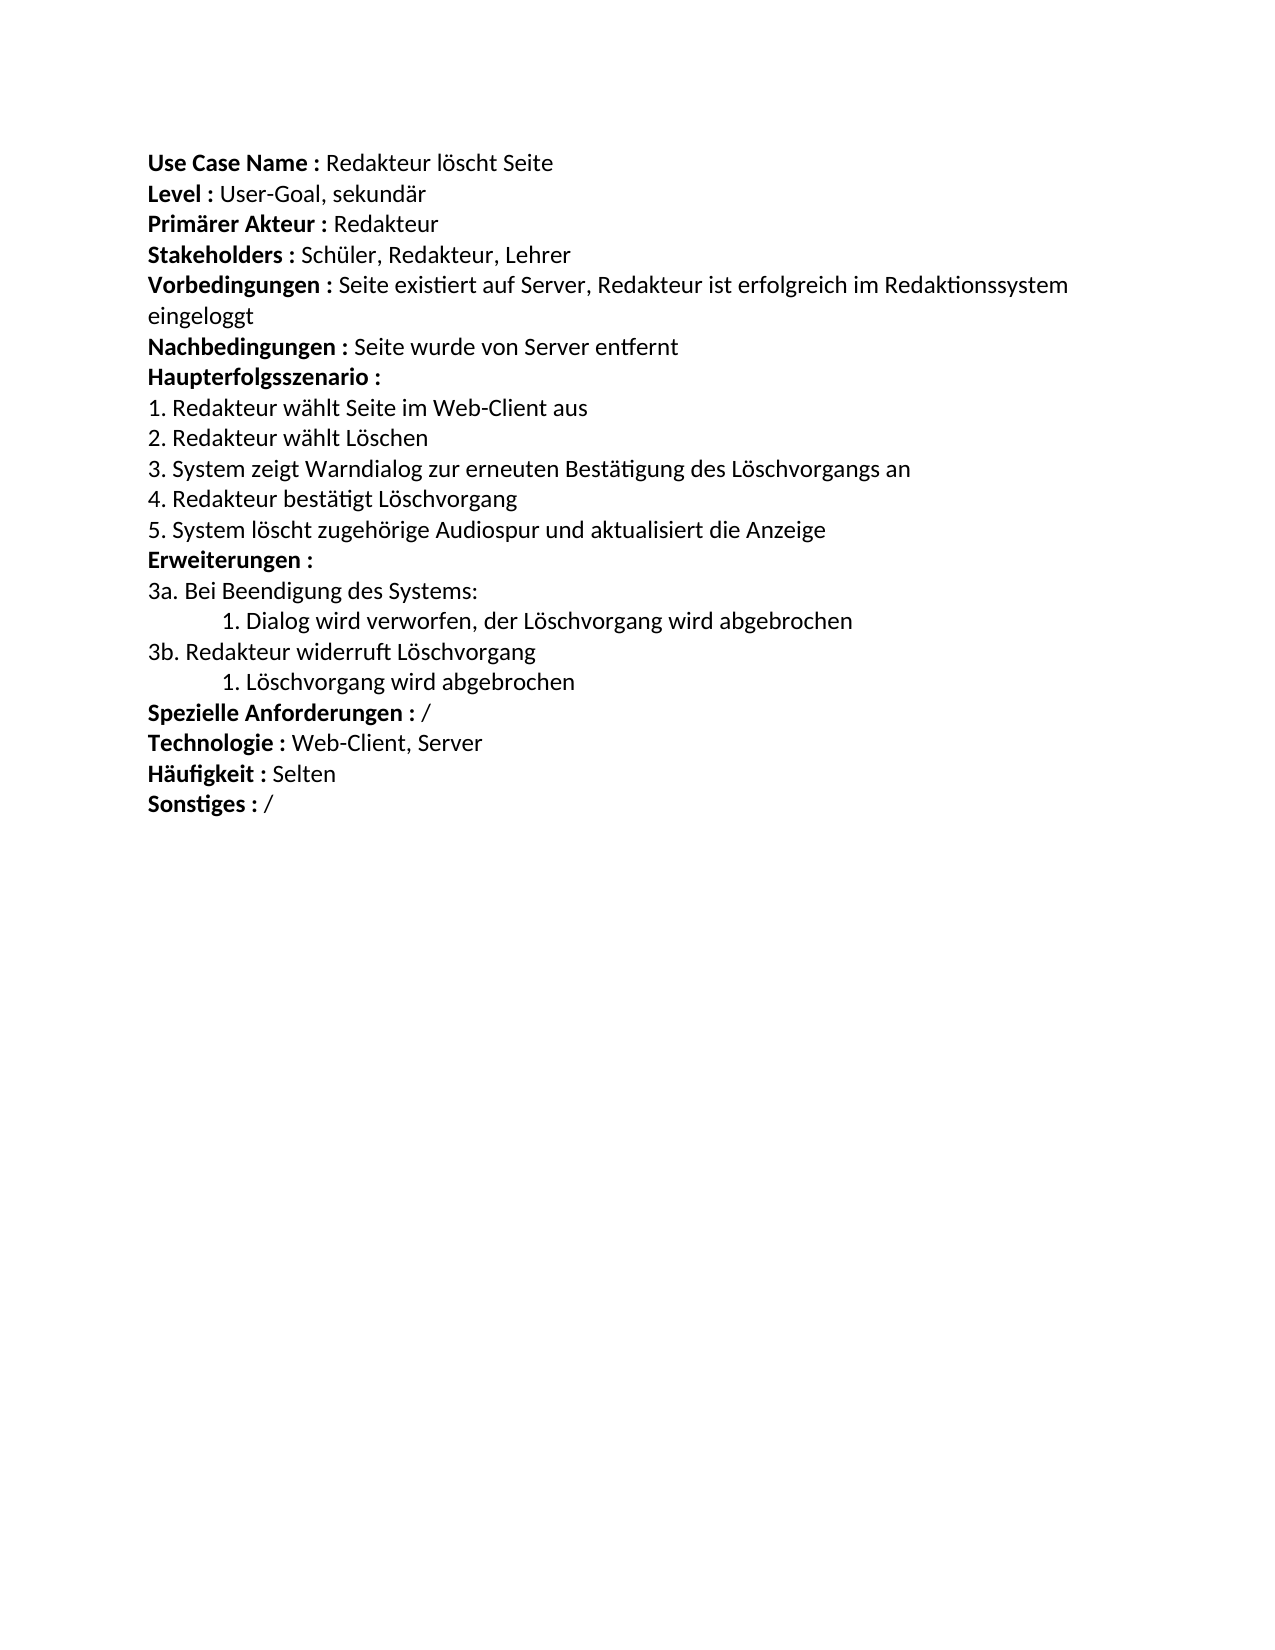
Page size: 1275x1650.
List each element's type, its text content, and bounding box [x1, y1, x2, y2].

text Level : User-Goal, sekundär [148, 178, 1127, 209]
text Vorbedingungen : Seite existiert auf Server, Redakteur ist erfolgreich im Redaktionssystem eingeloggt [148, 270, 1127, 331]
text Nachbedingungen : Seite wurde von Server entfernt [148, 331, 1127, 361]
text Stakeholders : Schüler, Redakteur, Lehrer [148, 239, 1127, 270]
text Erweiterungen : [148, 544, 1127, 575]
text Haupterfolgsszenario : [148, 361, 1127, 392]
text 2. Redakteur wählt Löschen [148, 422, 1127, 453]
text 3a. Bei Beendigung des Systems: [148, 575, 1127, 605]
text 1. Redakteur wählt Seite im Web-Client aus [148, 392, 1127, 422]
text 3b. Redakteur widerruft Löschvorgang [148, 636, 1127, 666]
text 3. System zeigt Warndialog zur erneuten Bestätigung des Löschvorgangs an [148, 453, 1127, 483]
text 5. System löscht zugehörige Audiospur und aktualisiert die Anzeige [148, 514, 1127, 544]
text 1. Dialog wird verworfen, der Löschvorgang wird abgebrochen [148, 605, 1127, 636]
text Use Case Name : Redakteur löscht Seite [148, 148, 1127, 178]
text Primärer Akteur : Redakteur [148, 209, 1127, 239]
text 4. Redakteur bestätigt Löschvorgang [148, 483, 1127, 514]
text 1. Löschvorgang wird abgebrochen Spezielle Anforderungen : / Technologie : Web-Client, Server Häufigkeit : Selten Sonstiges : / [148, 666, 1127, 819]
